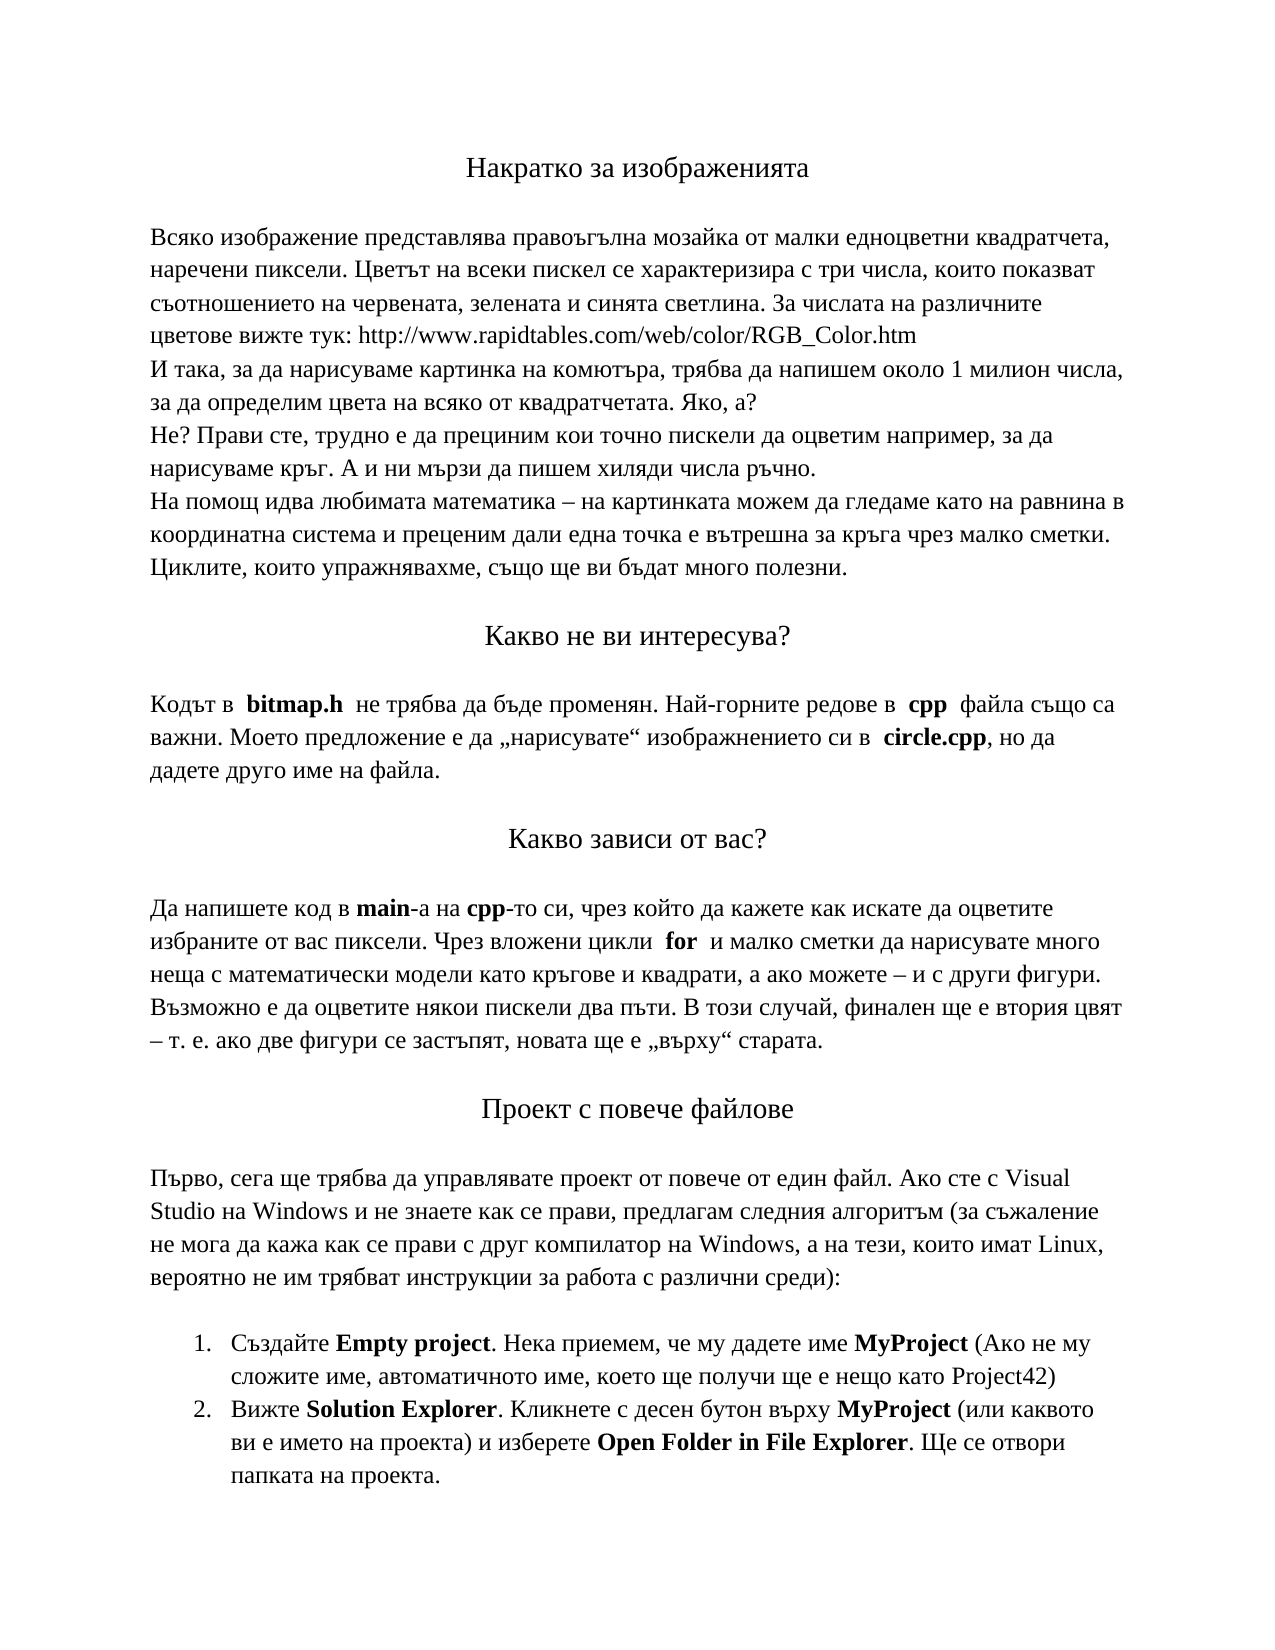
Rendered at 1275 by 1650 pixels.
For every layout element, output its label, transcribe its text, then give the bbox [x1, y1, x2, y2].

text Проект с повече файлове [150, 1091, 1125, 1125]
text Накратко за изображенията [150, 150, 1125, 183]
text Кодът в bitmap.h не трябва да бъде променян. Най-горните редове в cpp файла също са важни. Моето предложение е да „нарисувате“ изображнението си в circle.cpp, но да дадете друго име на файла. [150, 689, 1125, 784]
text Първо, сега ще трябва да управлявате проект от повече от един файл. Ако сте с Visual Studio на Windows и не знаете как се прави, предлагам следния алгоритъм (за съжаление не мога да кажа как се прави с друг компилатор на Windows, а на тези, които имат Linux, вероятно не им трябват инструкции за работа с различни среди): [150, 1163, 1125, 1291]
text Какво зависи от вас? [150, 821, 1125, 855]
list Вижте Solution Explorer. Кликнете с десен бутон върху MyProject (или каквото ви е името на проекта) и изберете Open Folder in File Explorer. Ще се отвори папката на проекта. [193, 1394, 1125, 1489]
text На помощ идва любимата математика – на картинката можем да гледаме като на равнина в координатна система и преценим дали една точка е вътрешна за кръга чрез малко сметки. Циклите, които упражнявахме, също ще ви бъдат много полезни. [150, 486, 1125, 581]
text Не? Прави сте, трудно е да прециним кои точно пискели да оцветим например, за да нарисуваме кръг. А и ни мързи да пишем хиляди числа ръчно. [150, 420, 1125, 481]
text Всяко изображение представлява правоъгълна мозайка от малки едноцветни квадратчета, наречени пиксели. Цветът на всеки пискел се характеризира с три числа, които показват съотношението на червената, зелената и синята светлина. За числата на различните цветове вижте тук: http://www.rapidtables.com/web/color/RGB_Color.htm [150, 222, 1125, 349]
list Създайте Empty project. Нека приемем, че му дадете име MyProject (Ако не му сложите име, автоматичното име, което ще получи ще е нещо като Project42) [193, 1328, 1125, 1389]
text И така, за да нарисуваме картинка на комютъра, трябва да напишем около 1 милион числа, за да определим цвета на всяко от квадратчетата. Яко, а? [150, 354, 1125, 415]
text Какво не ви интересува? [150, 618, 1125, 651]
text Да напишете код в main-a на cpp-то си, чрез който да кажете как искате да оцветите избраните от вас пиксели. Чрез вложени цикли for и малко сметки да нарисувате много неща с математически модели като кръгове и квадрати, а ако можете – и с други фигури. Възможно е да оцветите някои пискели два пъти. В този случай, финален ще е втория цвят – т. е. ако две фигури се застъпят, новата ще е „върху“ старата. [150, 893, 1125, 1054]
